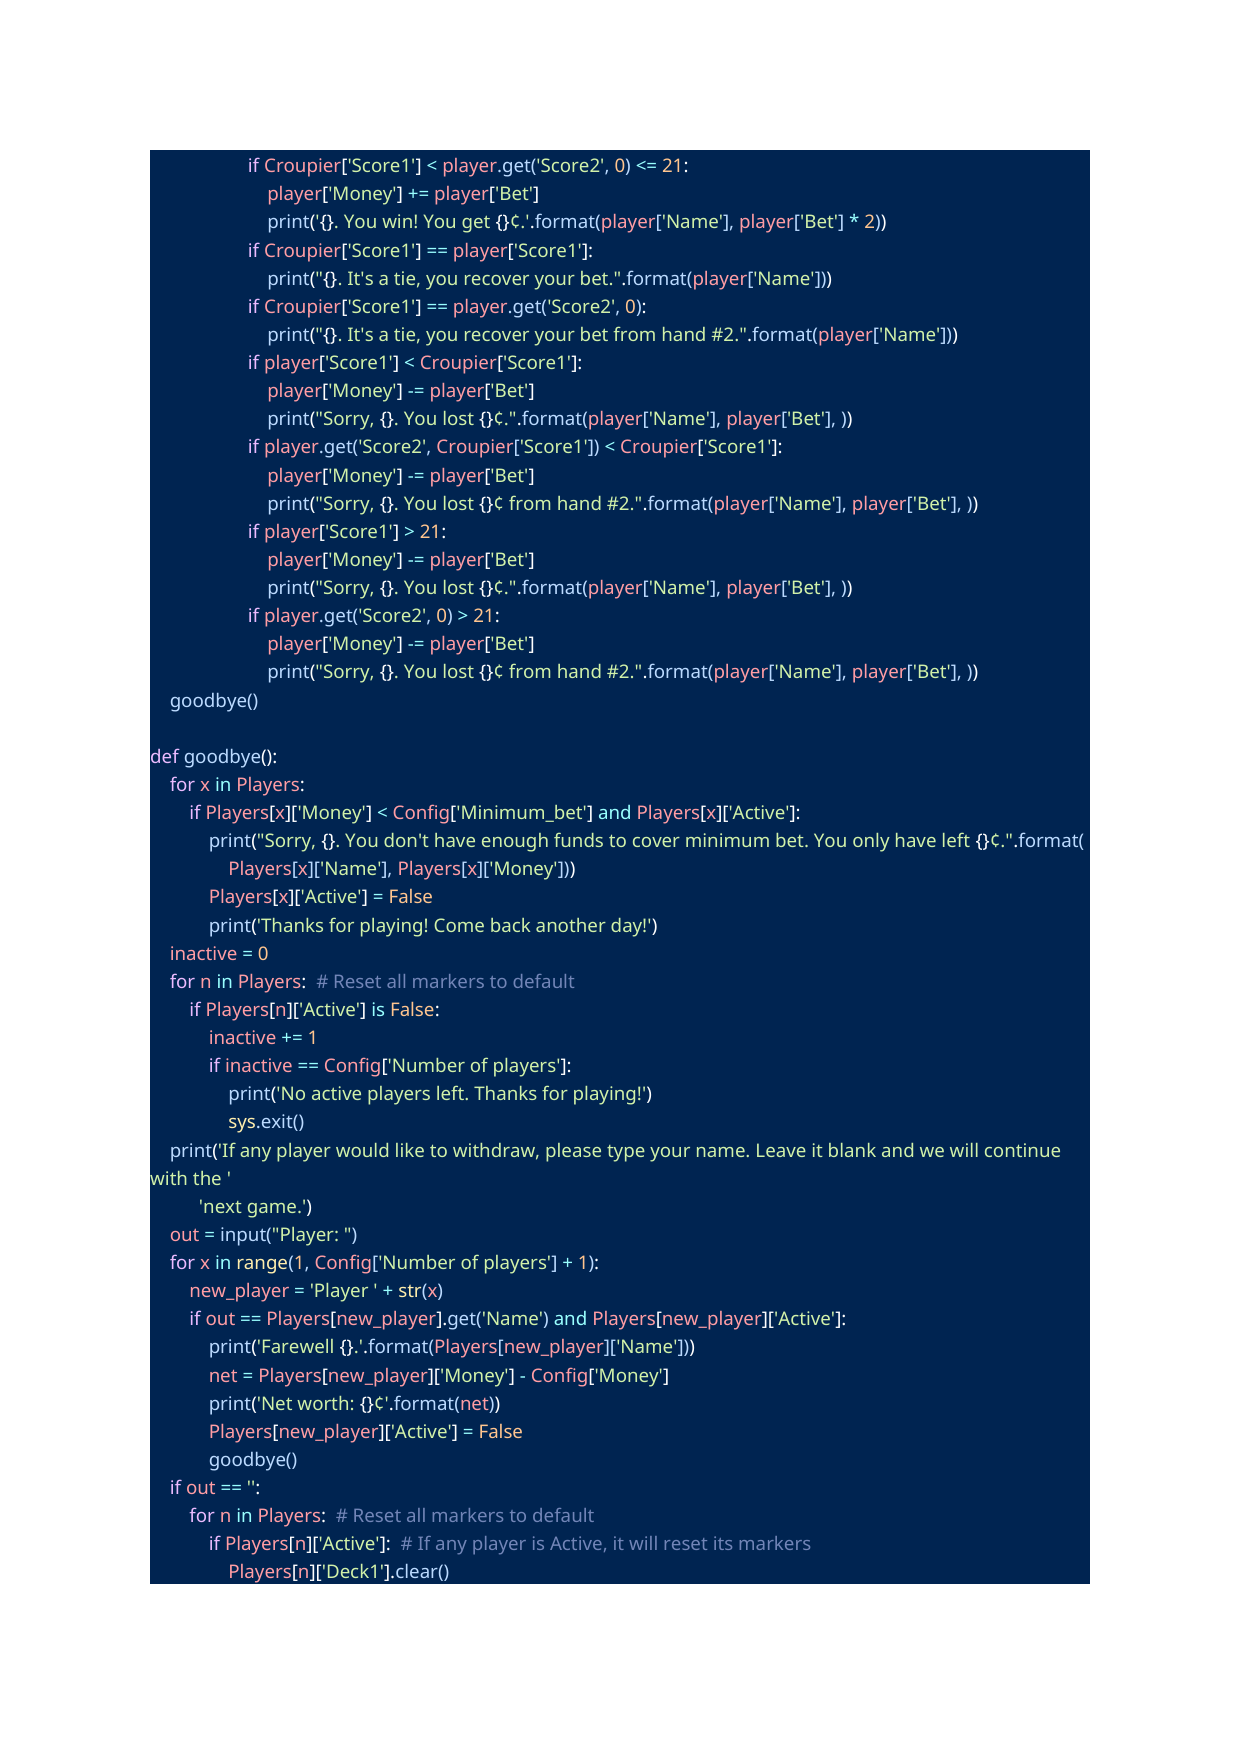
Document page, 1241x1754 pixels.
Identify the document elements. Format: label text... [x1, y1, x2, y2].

text player['Money'] -= player['Bet'] [150, 544, 1090, 572]
text print('Farewell {}.'.format(Players[new_player]['Name'])) [150, 1331, 1090, 1359]
text net = Players[new_player]['Money'] - Config['Money'] [150, 1359, 1090, 1387]
text if player.get('Score2', Croupier['Score1']) < Croupier['Score1']: [150, 431, 1090, 459]
text player['Money'] += player['Bet'] [150, 178, 1090, 206]
text Players[n]['Deck1'].clear() [150, 1556, 1090, 1584]
text out = input("Player: ") [150, 1219, 1090, 1247]
text if player.get('Score2', 0) > 21: [150, 600, 1090, 628]
text print("{}. It's a tie, you recover your bet.".format(player['Name'])) [150, 262, 1090, 291]
text inactive += 1 [150, 1022, 1090, 1050]
text player['Money'] -= player['Bet'] [150, 375, 1090, 403]
text Players[x]['Name'], Players[x]['Money'])) [150, 853, 1090, 881]
text print("{}. It's a tie, you recover your bet from hand #2.".format(player['Name'])) [150, 319, 1090, 347]
text if Croupier['Score1'] == player.get('Score2', 0): [150, 291, 1090, 319]
text if Croupier['Score1'] == player['Score1']: [150, 234, 1090, 262]
text print("Sorry, {}. You lost {}¢ from hand #2.".format(player['Name'], player['Bet'], )) [150, 656, 1090, 684]
text Players[x]['Active'] = False [150, 881, 1090, 909]
text inactive = 0 [150, 937, 1090, 966]
text print('Thanks for playing! Come back another day!') [150, 909, 1090, 937]
text player['Money'] -= player['Bet'] [150, 459, 1090, 487]
text for x in Players: [150, 769, 1090, 797]
text player['Money'] -= player['Bet'] [150, 628, 1090, 656]
text for n in Players: # Reset all markers to default [150, 966, 1090, 994]
text Players[new_player]['Active'] = False [150, 1416, 1090, 1444]
text print("Sorry, {}. You lost {}¢.".format(player['Name'], player['Bet'], )) [150, 403, 1090, 431]
text goodbye() [150, 684, 1090, 712]
text for n in Players: # Reset all markers to default [150, 1500, 1090, 1528]
text for x in range(1, Config['Number of players'] + 1): [150, 1247, 1090, 1275]
text if Players[n]['Active']: # If any player is Active, it will reset its markers [150, 1528, 1090, 1556]
text if player['Score1'] < Croupier['Score1']: [150, 347, 1090, 375]
text if inactive == Config['Number of players']: [150, 1050, 1090, 1078]
text if Croupier['Score1'] < player.get('Score2', 0) <= 21: [150, 150, 1090, 178]
text if Players[x]['Money'] < Config['Minimum_bet'] and Players[x]['Active']: [150, 797, 1090, 825]
text if out == '': [150, 1472, 1090, 1500]
text print('If any player would like to withdraw, please type your name. Leave it blank and we will continue with the ' [150, 1134, 1090, 1191]
text if player['Score1'] > 21: [150, 516, 1090, 544]
text print('No active players left. Thanks for playing!') [150, 1078, 1090, 1106]
text def goodbye(): [150, 741, 1090, 769]
text if Players[n]['Active'] is False: [150, 994, 1090, 1022]
text if out == Players[new_player].get('Name') and Players[new_player]['Active']: [150, 1303, 1090, 1331]
text new_player = 'Player ' + str(x) [150, 1275, 1090, 1303]
text goodbye() [150, 1444, 1090, 1472]
text print("Sorry, {}. You lost {}¢.".format(player['Name'], player['Bet'], )) [150, 572, 1090, 600]
text print("Sorry, {}. You lost {}¢ from hand #2.".format(player['Name'], player['Bet'], )) [150, 487, 1090, 516]
text print('Net worth: {}¢'.format(net)) [150, 1387, 1090, 1416]
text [150, 206, 1090, 234]
text print("Sorry, {}. You don't have enough funds to cover minimum bet. You only have left {}¢.".format( [150, 825, 1090, 853]
text sys.exit() [150, 1106, 1090, 1134]
text 'next game.') [150, 1191, 1090, 1219]
